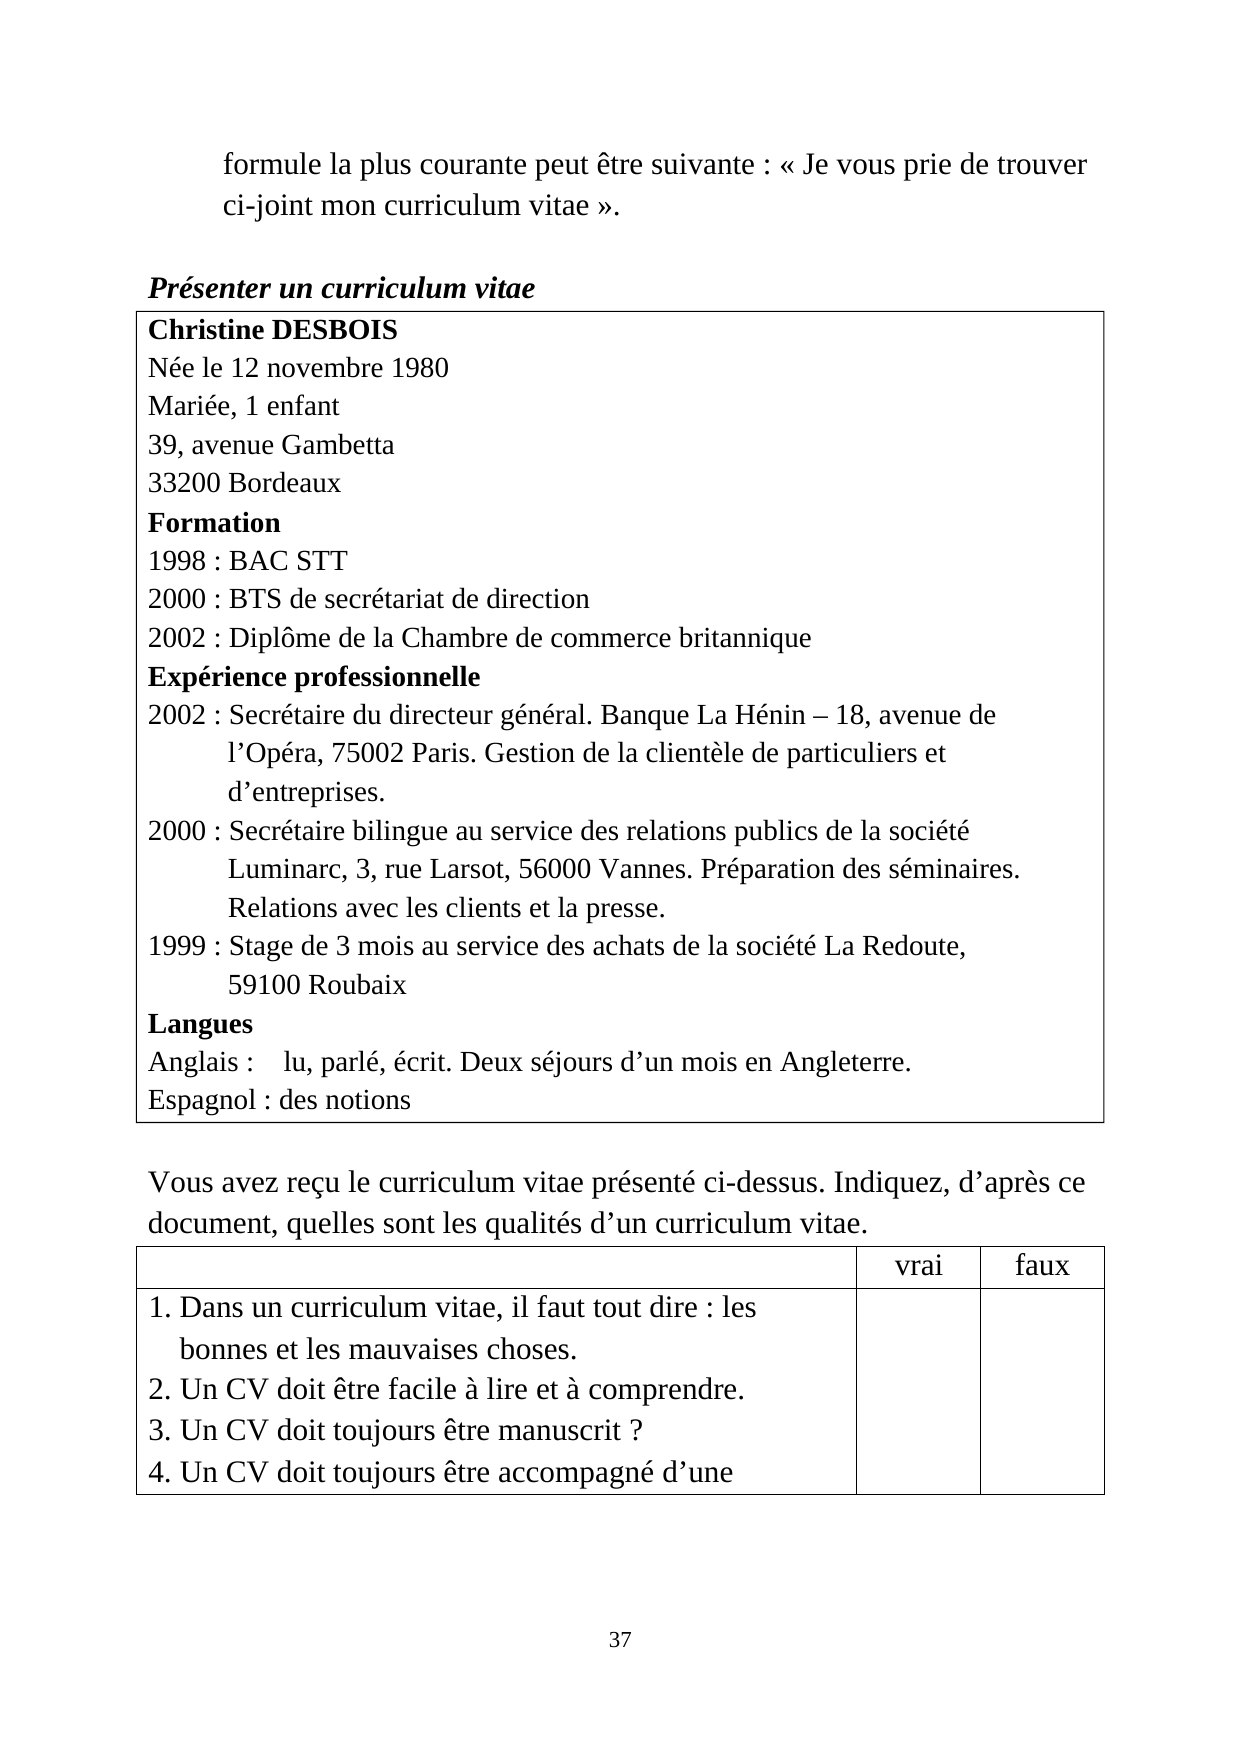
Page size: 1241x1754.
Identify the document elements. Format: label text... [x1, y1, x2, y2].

table_header [137, 1247, 856, 1288]
text 2000 : BTS de secrétariat de direction [148, 581, 1192, 615]
text 1998 : BAC STT [148, 543, 1192, 576]
text 2000 : Secrétaire bilingue au service des relations publics de la société Luminarc, 3, rue Larsot, 56000 Vannes. Préparation des séminaires. Relations avec les clients et la presse. [148, 813, 1022, 923]
text Expérience professionnelle [148, 659, 1192, 693]
table_cell [981, 1289, 1104, 1494]
text Mariée, 1 enfant [148, 388, 1192, 422]
text 39, avenue Gambetta [148, 427, 1192, 461]
table_header faux [981, 1247, 1104, 1288]
text formule la plus courante peut être suivante : « Je vous prie de trouver ci-joint mon curriculum vitae ». [223, 145, 1093, 222]
text Anglais : lu, parlé, écrit. Deux séjours d’un mois en Angleterre. Espagnol : des notions [148, 1044, 912, 1116]
text Née le 12 novembre 1980 [148, 350, 1192, 383]
text 2002 : Secrétaire du directeur général. Banque La Hénin – 18, avenue de l’Opéra, 75002 Paris. Gestion de la clientèle de particuliers et d’entreprises. [148, 697, 998, 808]
table_header vrai [857, 1247, 980, 1288]
text Formation [148, 505, 1192, 538]
text Christine DESBOIS [148, 312, 1192, 345]
text 33200 Bordeaux [148, 466, 1192, 499]
text 2002 : Diplôme de la Chambre de commerce britannique [148, 620, 1192, 653]
subtitle Présenter un curriculum vitae [148, 269, 1192, 306]
table_cell Dans un curriculum vitae, il faut tout dire : les bonnes et les mauvaises choses. Un CV doit être facile à lire et à comprendre. Un CV doit toujours être manuscrit ? Un CV doit toujours être accompagné d’une [137, 1289, 856, 1494]
text 1999 : Stage de 3 mois au service des achats de la société La Redoute, 59100 Roubaix [148, 928, 968, 1001]
table_cell [857, 1289, 980, 1494]
text Langues [148, 1006, 1192, 1039]
text Vous avez reçu le curriculum vitae présenté ci-dessus. Indiquez, d’après ce document, quelles sont les qualités d’un curriculum vitae. [148, 1163, 1192, 1240]
